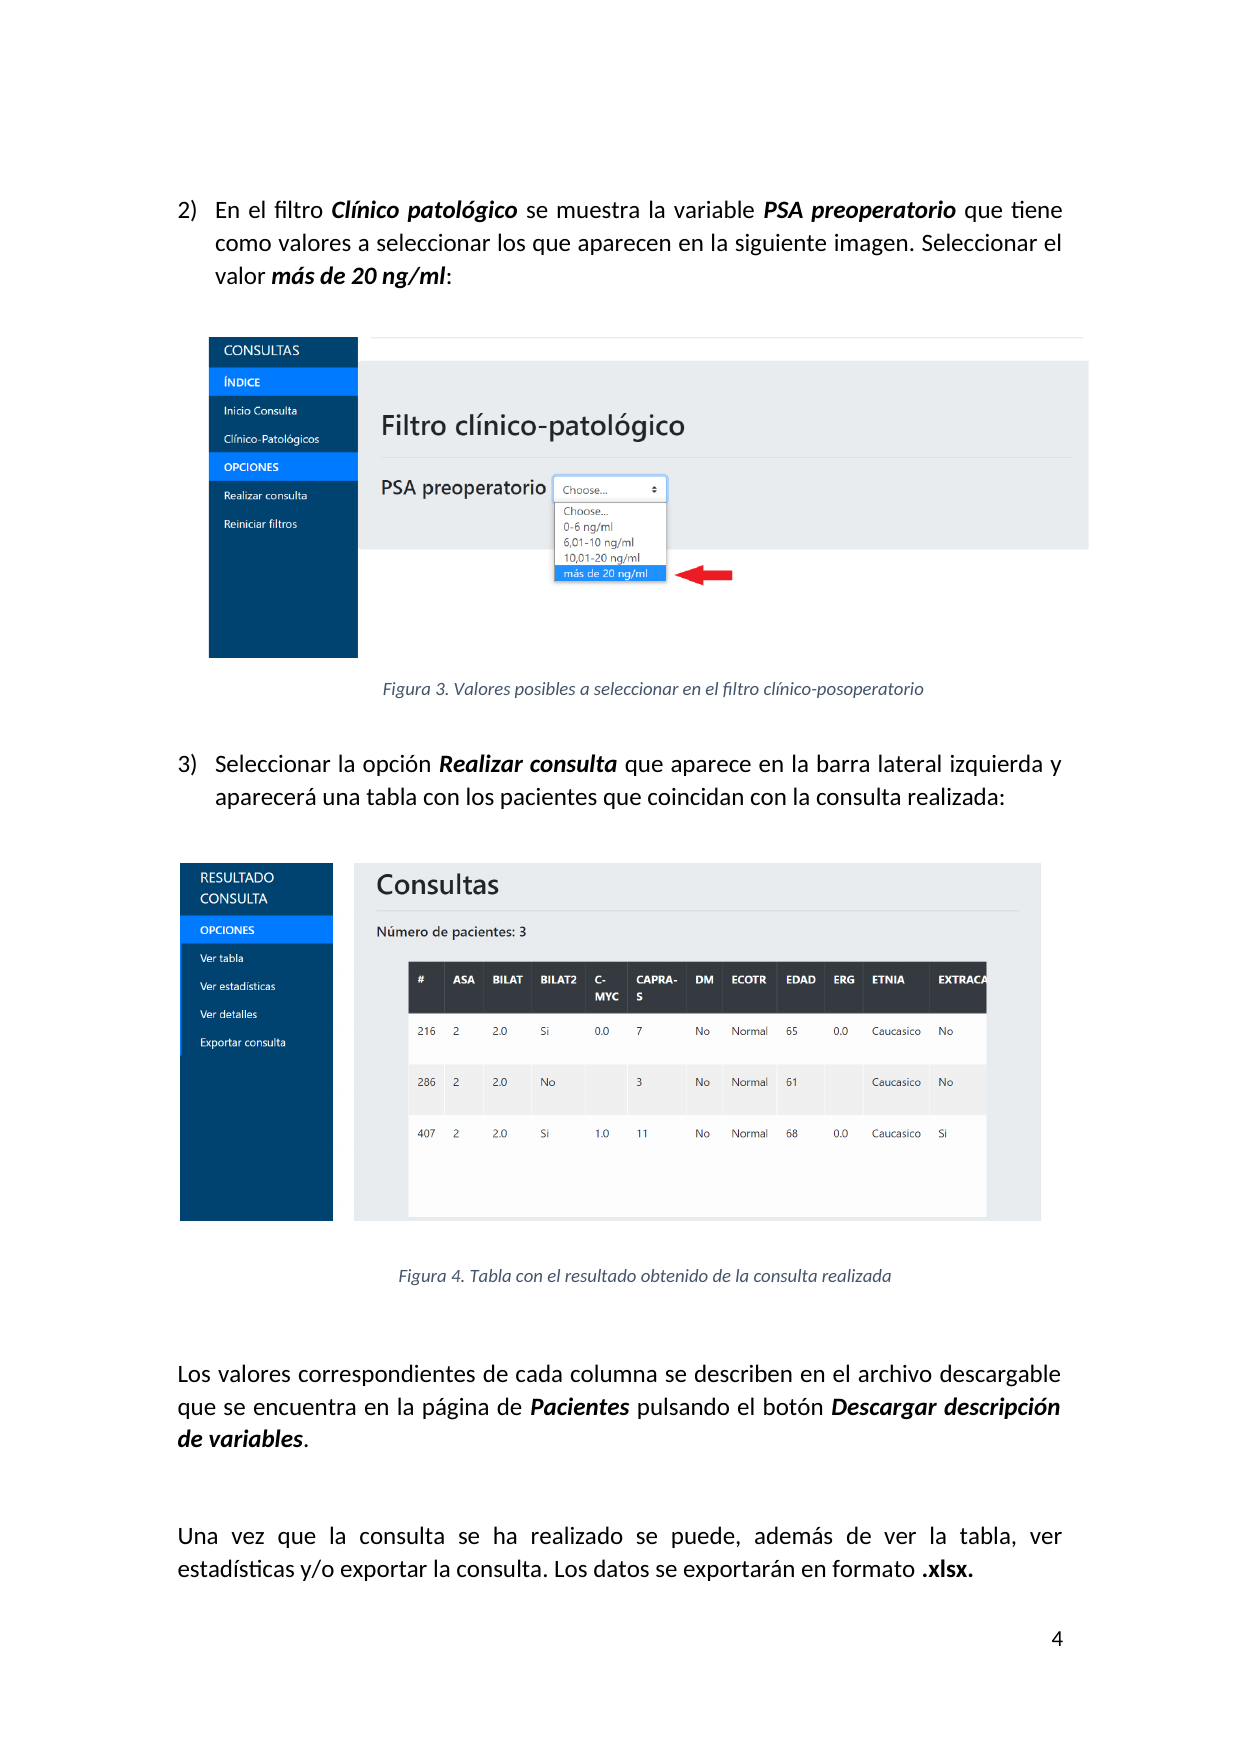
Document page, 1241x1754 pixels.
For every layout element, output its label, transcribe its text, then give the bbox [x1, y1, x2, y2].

list Seleccionar la opción Realizar consulta que aparece en la barra lateral izquierda y aparecerá una tabla con los pacientes que coincidan con la consulta realizada: [177, 748, 1063, 812]
picture [207, 337, 1088, 657]
list En el filtro Clínico patológico se muestra la variable PSA preoperatorio que tiene como valores a seleccionar los que aparecen en la siguiente imagen. Seleccionar el valor más de 20 ng/ml: [177, 194, 1063, 291]
text Los valores correspondientes de cada columna se describen en el archivo descargable que se encuentra en la página de Pacientes pulsando el botón Descargar descripción de variables. [177, 1358, 1063, 1454]
picture [179, 863, 1057, 1220]
text Una vez que la consulta se ha realizado se puede, además de ver la tabla, ver estadísticas y/o exportar la consulta. Los datos se exportarán en formato .xlsx. [177, 1520, 1063, 1583]
